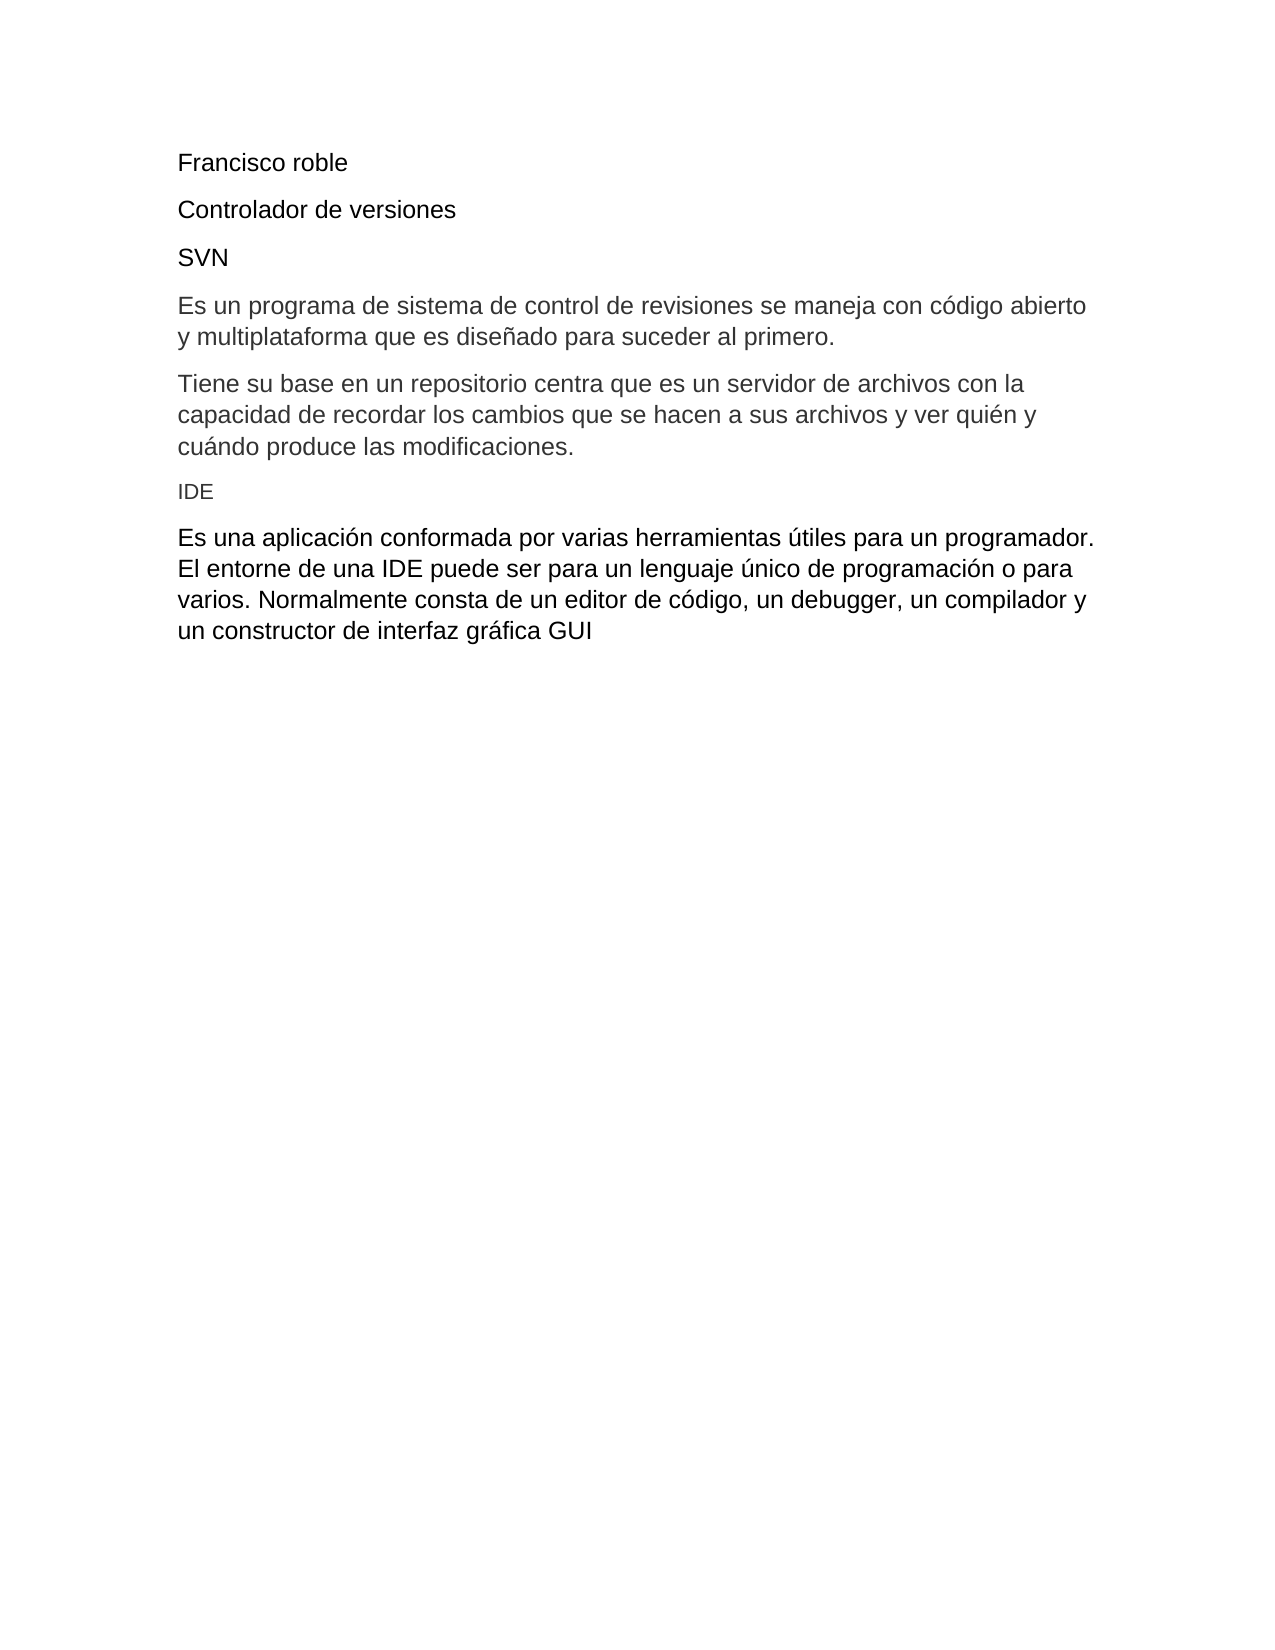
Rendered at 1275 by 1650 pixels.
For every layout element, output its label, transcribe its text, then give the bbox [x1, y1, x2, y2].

text IDE [177, 479, 1098, 504]
text Es un programa de sistema de control de revisiones se maneja con código abierto y multiplataforma que es diseñado para suceder al primero. [177, 291, 1098, 351]
text SVN [177, 243, 1098, 272]
text Controlador de versiones [177, 195, 1098, 224]
text Es una aplicación conformada por varias herramientas útiles para un programador. El entorne de una IDE puede ser para un lenguaje único de programación o para varios. Normalmente consta de un editor de código, un debugger, un compilador y un constructor de interfaz gráfica GUI [177, 523, 1098, 645]
text Tiene su base en un repositorio centra que es un servidor de archivos con la capacidad de recordar los cambios que se hacen a sus archivos y ver quién y cuándo produce las modificaciones. [177, 369, 1098, 460]
text Francisco roble [177, 148, 1098, 176]
